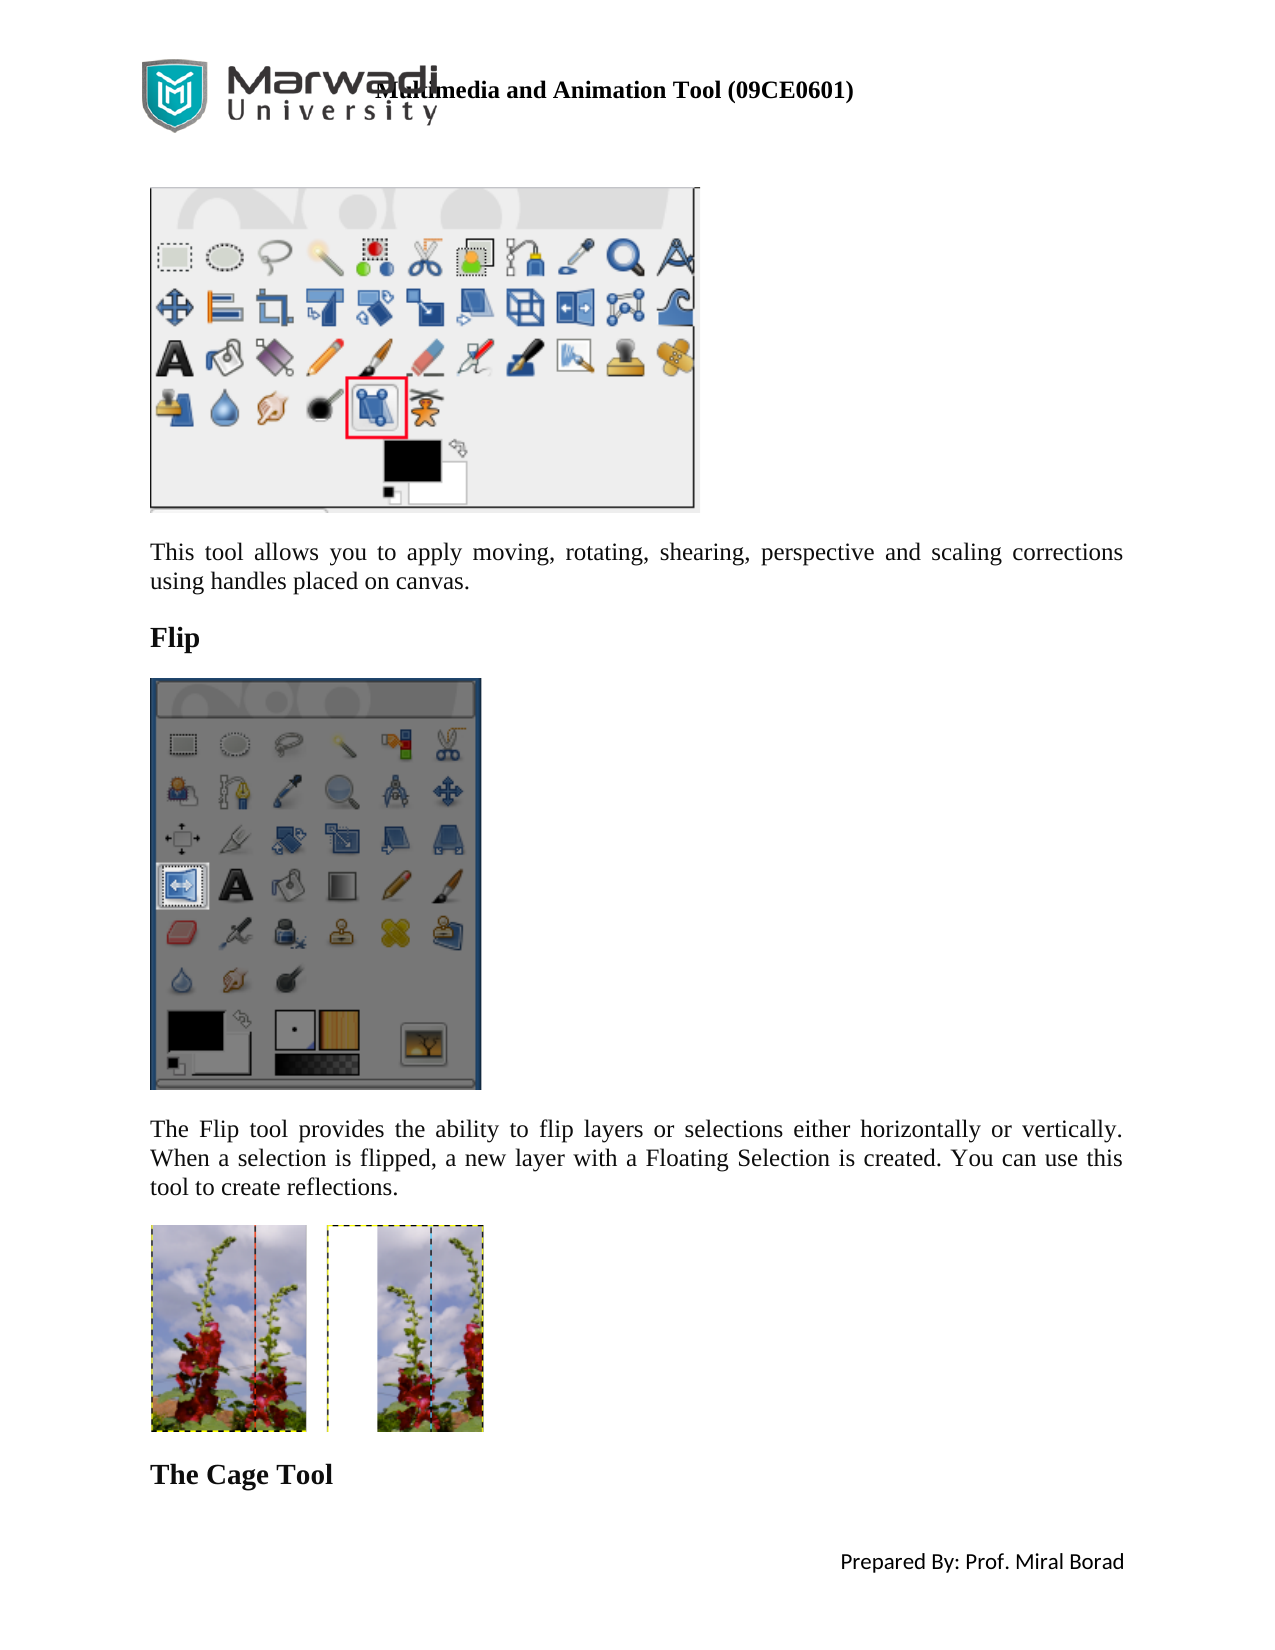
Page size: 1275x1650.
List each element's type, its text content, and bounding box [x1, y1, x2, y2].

picture [150, 187, 700, 513]
text This tool allows you to apply moving, rotating, shearing, perspective and scaling corrections using handles placed on canvas. [150, 537, 1125, 595]
picture [150, 1225, 485, 1432]
picture [150, 678, 482, 1090]
text The Flip tool provides the ability to flip layers or selections either horizontally or vertically. When a selection is flipped, a new layer with a Floating Selection is created. You can use this tool to create reflections. [150, 1114, 1125, 1201]
picture [135, 50, 449, 138]
text Flip [150, 620, 1125, 653]
text The Cage Tool [150, 1457, 1125, 1490]
